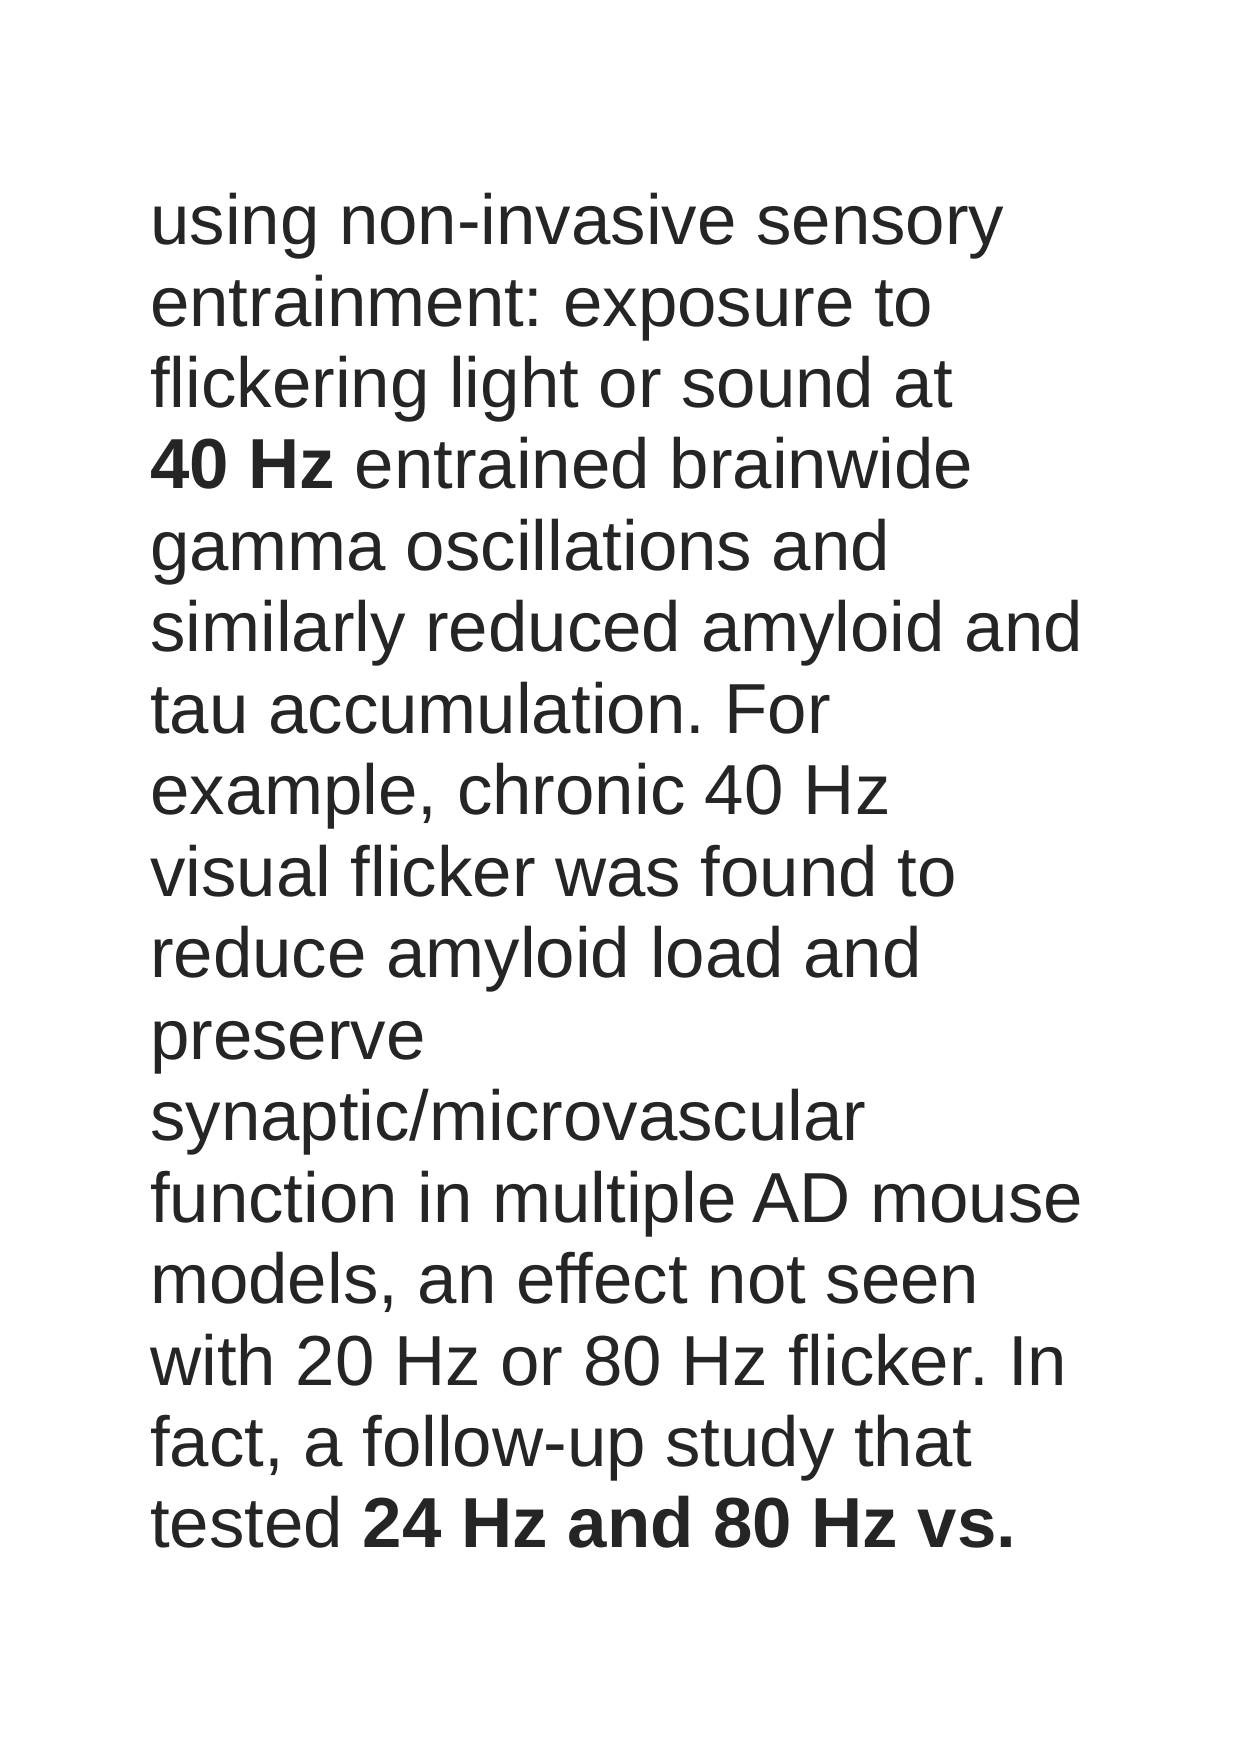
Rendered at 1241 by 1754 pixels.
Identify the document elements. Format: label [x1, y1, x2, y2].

text [150, 184, 1090, 1569]
